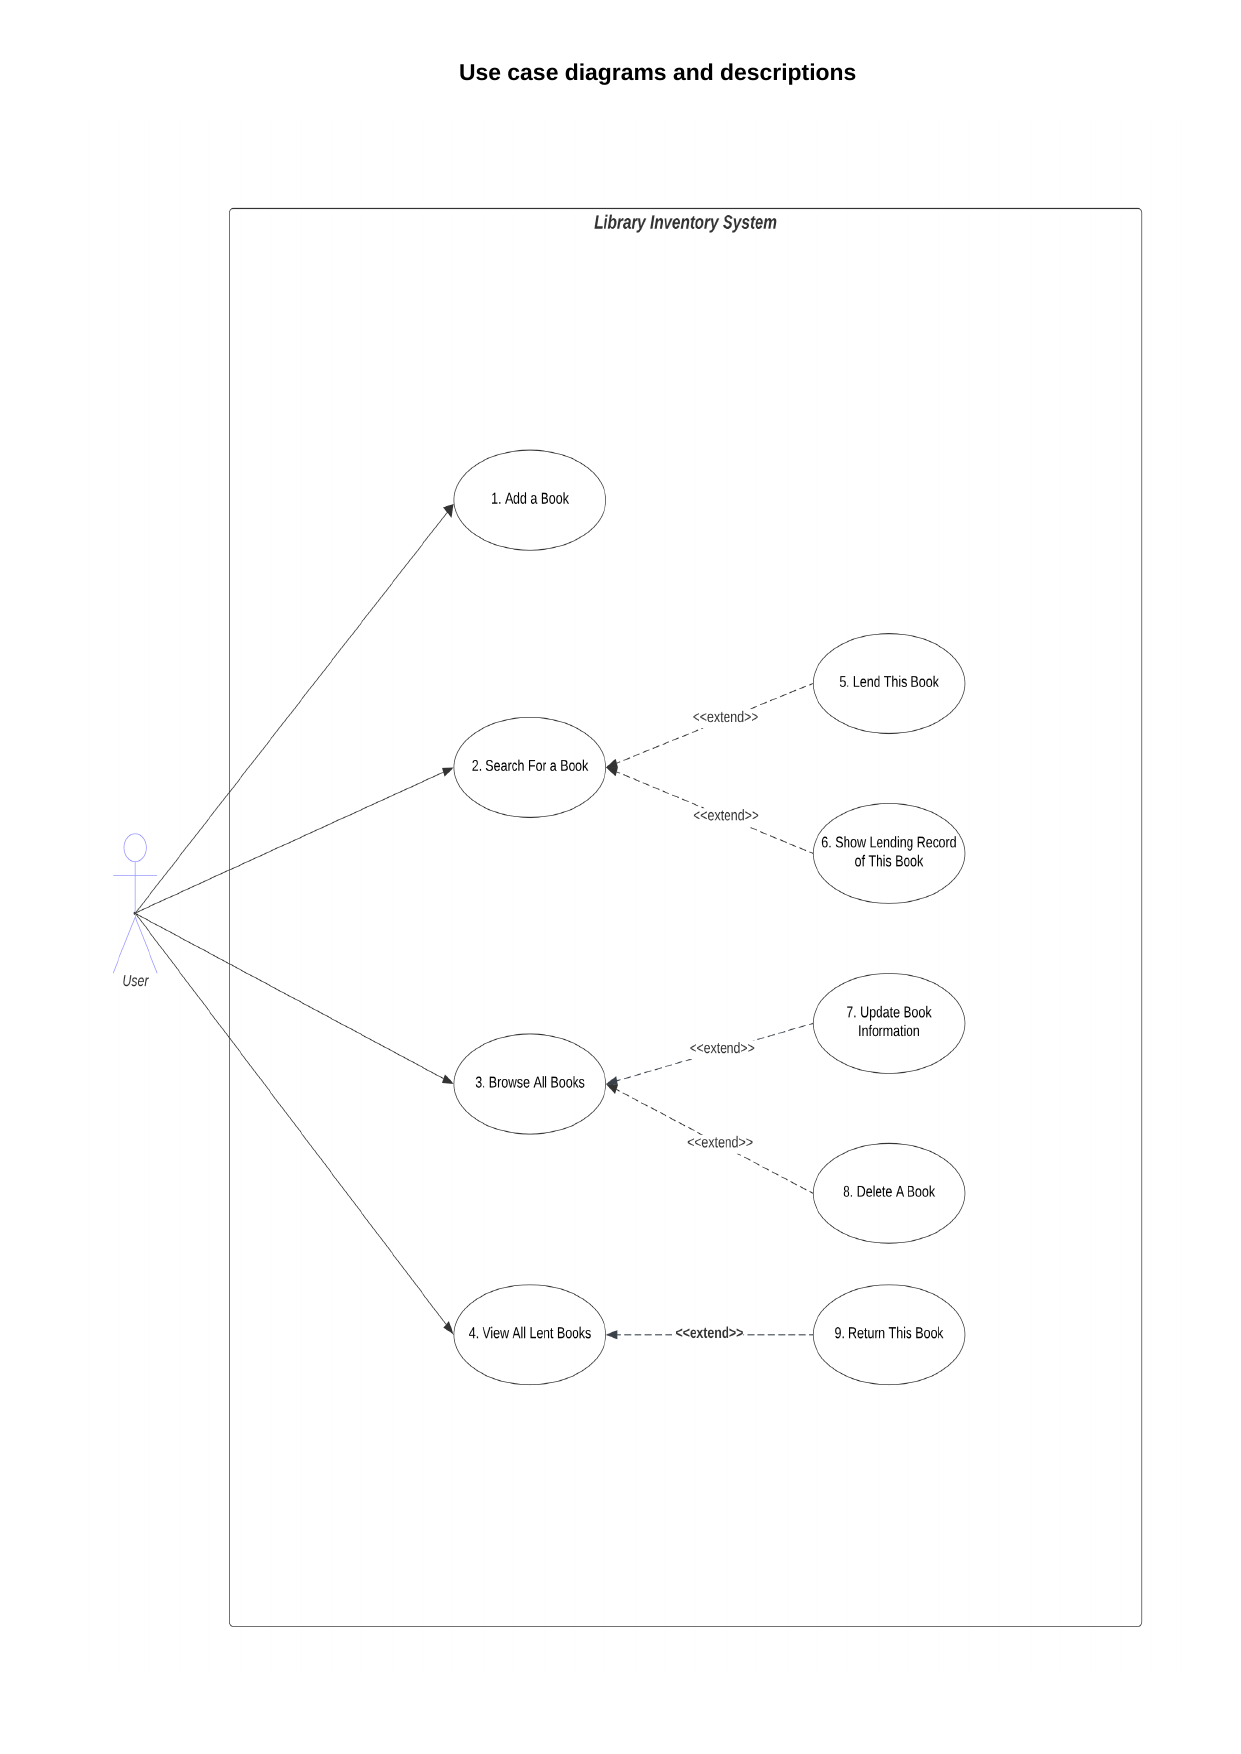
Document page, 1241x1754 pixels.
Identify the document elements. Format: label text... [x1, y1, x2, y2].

picture [58, 119, 1182, 1674]
text Use case diagrams and descriptions [59, 59, 1181, 85]
